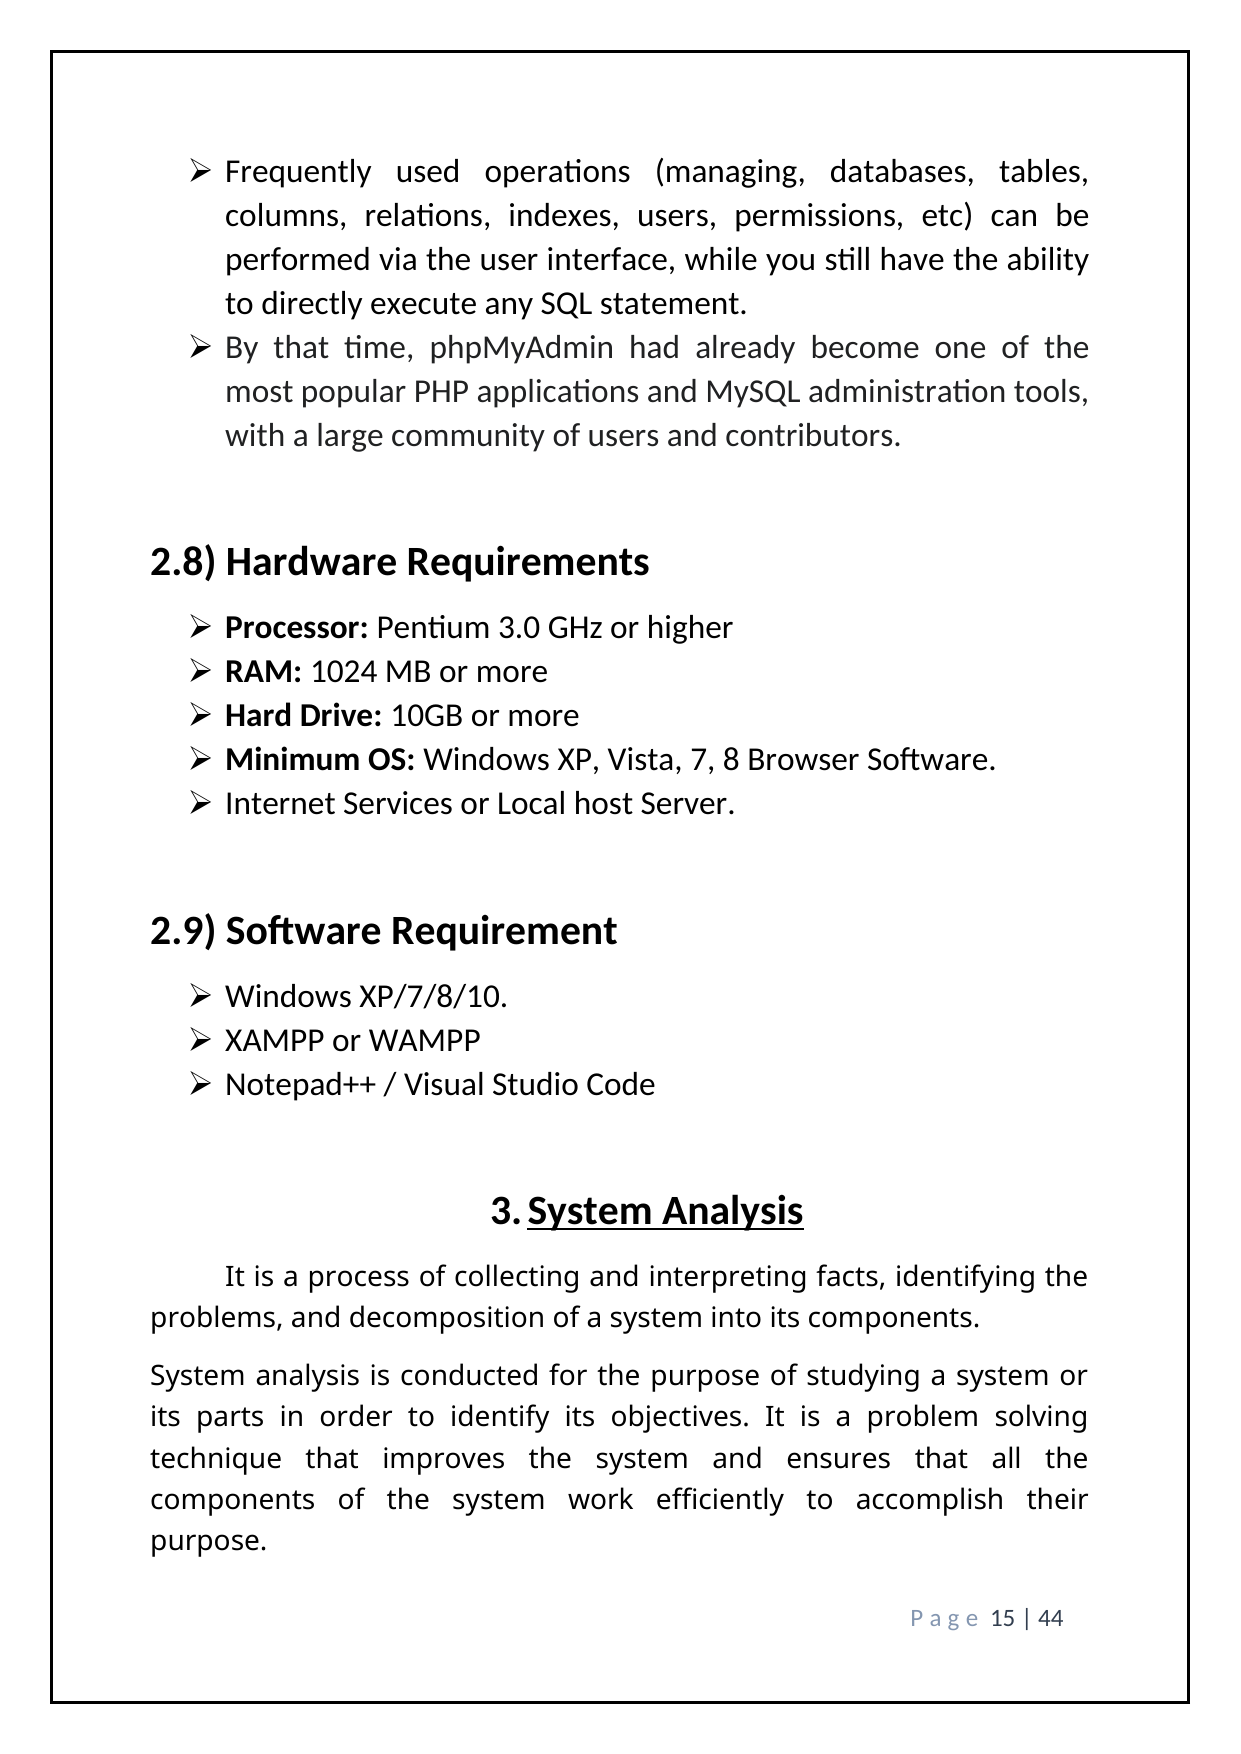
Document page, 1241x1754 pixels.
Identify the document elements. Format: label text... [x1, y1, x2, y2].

list By that time, phpMyAdmin had already become one of the most popular PHP applications and MySQL administration tools, with a large community of users and contributors. [187, 326, 1090, 454]
list Internet Services or Local host Server. [187, 782, 1090, 823]
list Minimum OS: Windows XP, Vista, 7, 8 Browser Software. [187, 738, 1090, 779]
text 2.8) Hardware Requirements [150, 535, 1090, 586]
list Notepad++ / Visual Studio Code [187, 1063, 1090, 1104]
list XAMPP or WAMPP [187, 1019, 1090, 1060]
list Processor: Pentium 3.0 GHz or higher [187, 607, 1090, 647]
list System Analysis [490, 1184, 1090, 1235]
text 2.9) Software Requirement [150, 904, 1090, 954]
list Hard Drive: 10GB or more [187, 694, 1090, 735]
text System analysis is conducted for the purpose of studying a system or its parts in order to identify its objectives. It is a problem solving technique that improves the system and ensures that all the components of the system work efficiently to accomplish their purpose. [150, 1518, 1090, 1559]
list Frequently used operations (managing, databases, tables, columns, relations, indexes, users, permissions, etc) can be performed via the user interface, while you still have the ability to directly execute any SQL statement. [187, 150, 1090, 323]
list RAM: 1024 MB or more [187, 651, 1090, 691]
list Windows XP/7/8/10. [187, 975, 1090, 1016]
text It is a process of collecting and interpreting facts, identifying the problems, and decomposition of a system into its components. [150, 1256, 1090, 1336]
